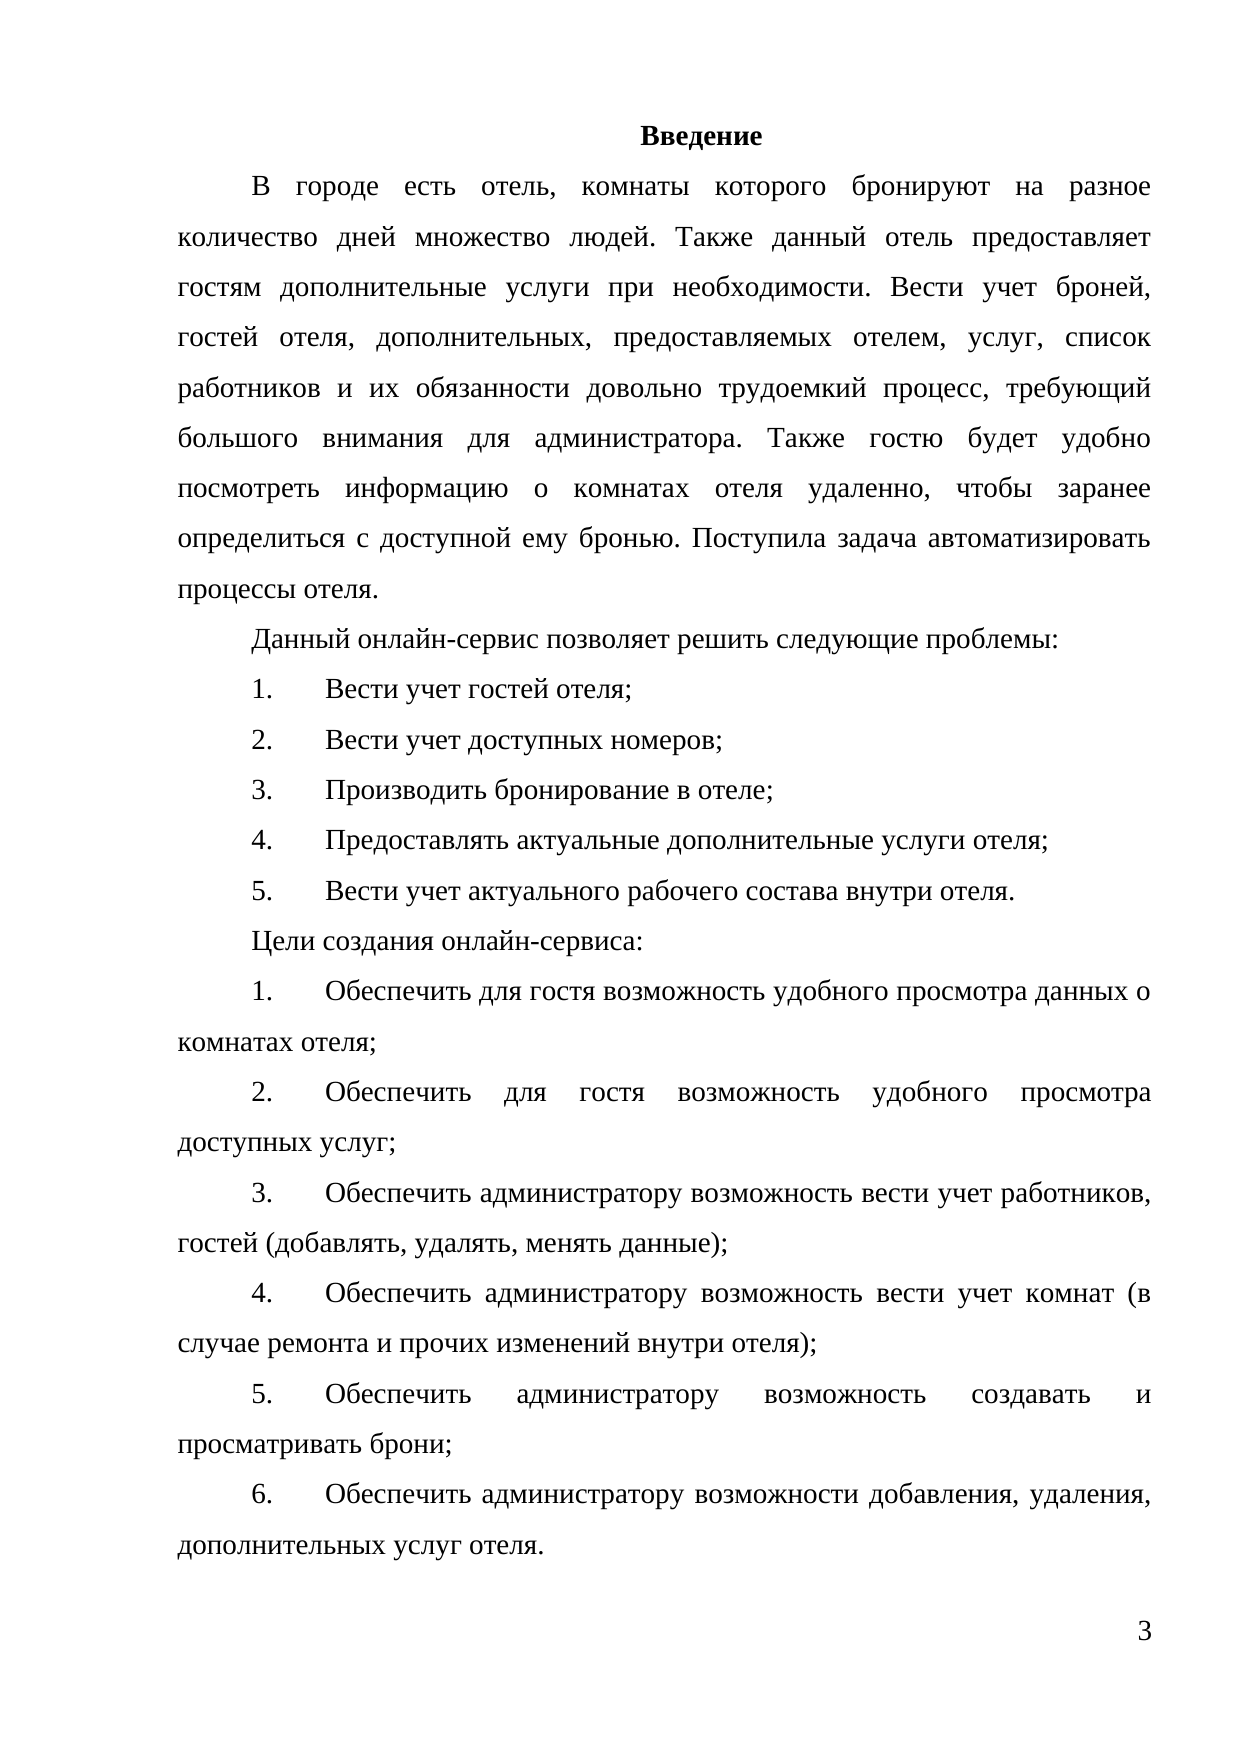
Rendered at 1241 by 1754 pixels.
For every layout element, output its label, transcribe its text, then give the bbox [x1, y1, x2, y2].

list Вести учет гостей отеля; [177, 672, 1152, 705]
list Обеспечить администратору возможность вести учет работников, гостей (добавлять, удалять, менять данные); [177, 1175, 1152, 1258]
text Данный онлайн-сервис позволяет решить следующие проблемы: [177, 621, 1152, 655]
list Производить бронирование в отеле; [177, 772, 1152, 806]
list Вести учет актуального рабочего состава внутри отеля. [177, 873, 1152, 906]
list Обеспечить для гостя возможность удобного просмотра доступных услуг; [177, 1074, 1152, 1158]
text В городе есть отель, комнаты которого бронируют на разное количество дней множество людей. Также данный отель предоставляет гостям дополнительные услуги при необходимости. Вести учет броней, гостей отеля, дополнительных, предоставляемых отелем, услуг, список работников и их обязанности довольно трудоемкий процесс, требующий большого внимания для администратора. Также гостю будет удобно посмотреть информацию о комнатах отеля удаленно, чтобы заранее определиться с доступной ему бронью. Поступила задача автоматизировать процессы отеля. [177, 168, 1152, 604]
list Обеспечить администратору возможности добавления, удаления, дополнительных услуг отеля. [177, 1477, 1152, 1560]
list Обеспечить администратору возможность вести учет комнат (в случае ремонта и прочих изменений внутри отеля); [177, 1275, 1152, 1359]
list Предоставлять актуальные дополнительные услуги отеля; [177, 822, 1152, 856]
list Цели создания онлайн-сервиса: [251, 923, 1152, 957]
list Обеспечить администратору возможность создавать и просматривать брони; [177, 1376, 1152, 1460]
subtitle Введение [177, 118, 1152, 152]
list Обеспечить для гостя возможность удобного просмотра данных о комнатах отеля; [177, 973, 1152, 1057]
list Вести учет доступных номеров; [177, 722, 1152, 755]
